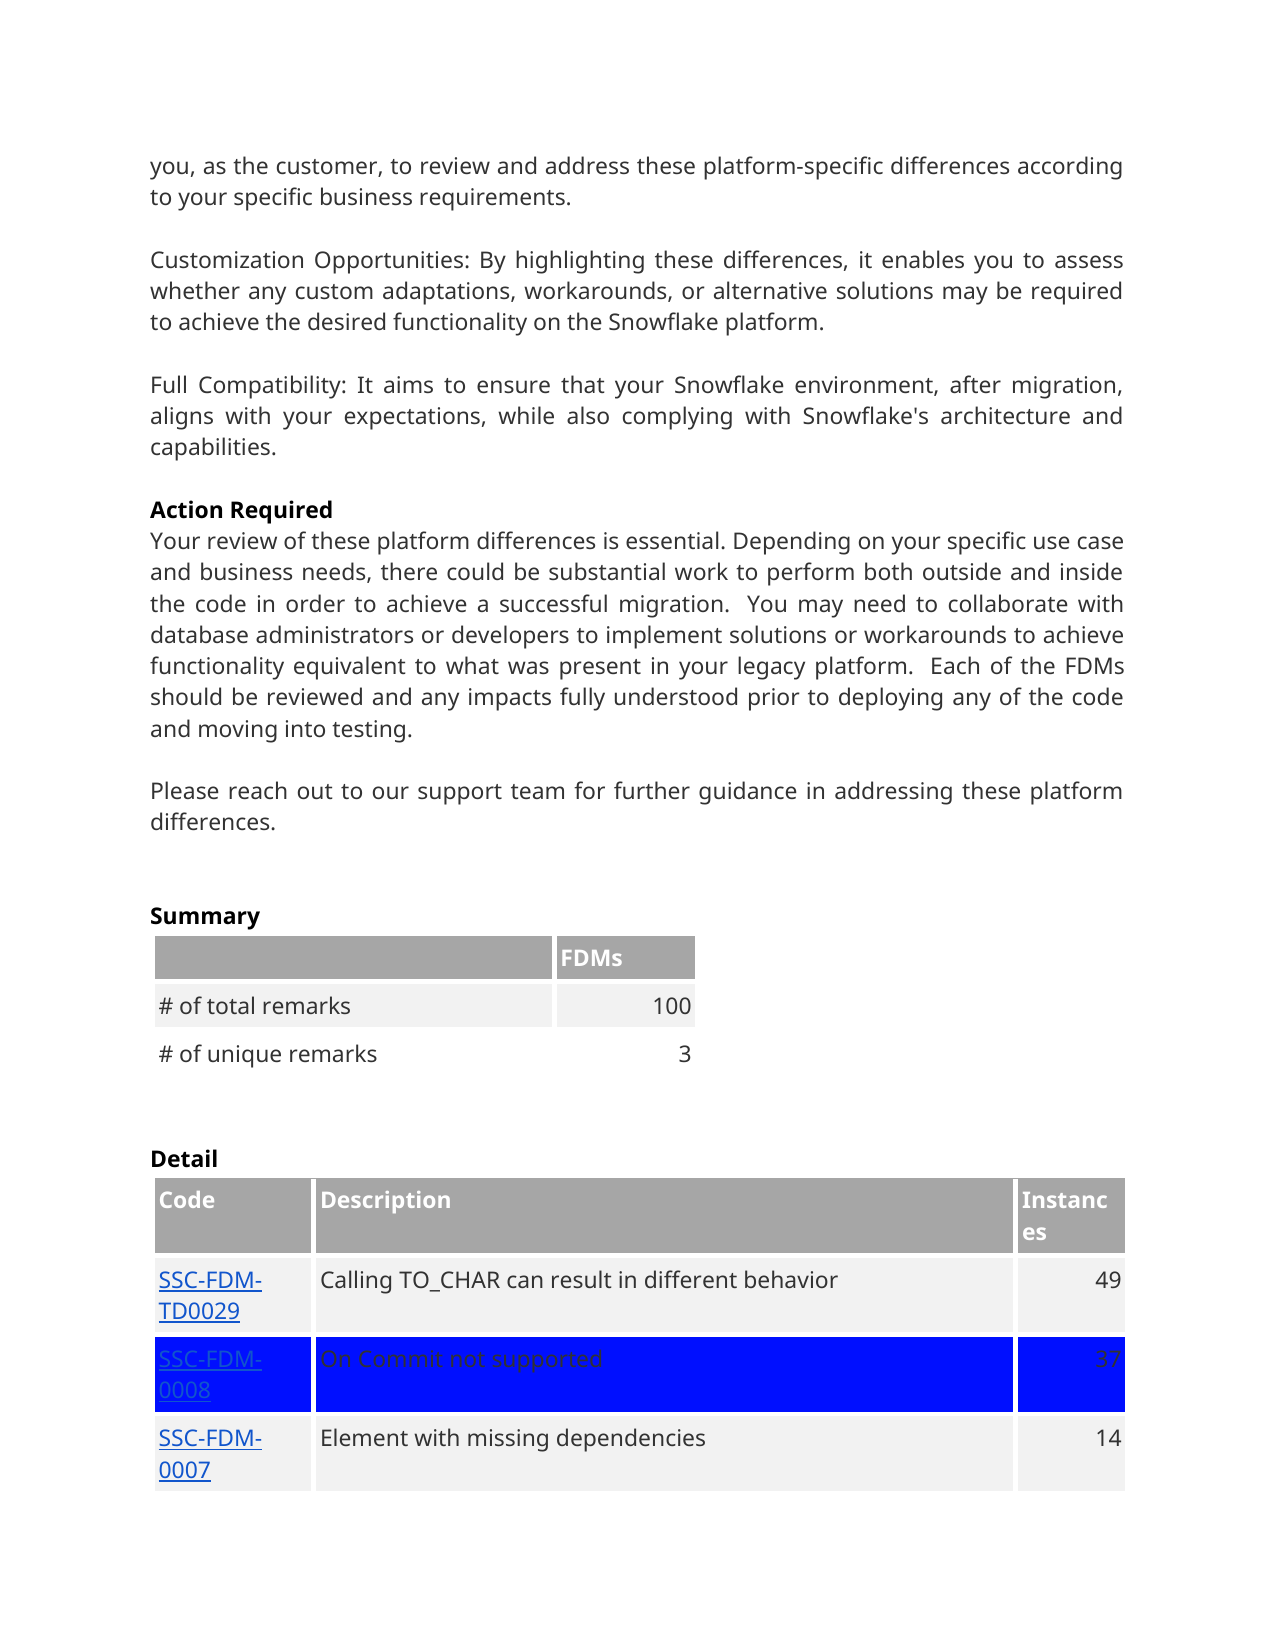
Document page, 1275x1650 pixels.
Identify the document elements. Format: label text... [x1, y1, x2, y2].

table_cell 3 [557, 1032, 695, 1075]
table_cell SSC-FDM-TD0029 [155, 1258, 311, 1332]
text Full Compatibility: It aims to ensure that your Snowflake environment, after migration, aligns with your expectations, while also complying with Snowflake's architecture and capabilities. [150, 369, 1125, 462]
text Your review of these platform differences is essential. Depending on your specific use case and business needs, there could be substantial work to perform both outside and inside the code in order to achieve a successful migration. You may need to collaborate with database administrators or developers to implement solutions or workarounds to achieve functionality equivalent to what was present in your legacy platform. Each of the FDMs should be reviewed and any impacts fully understood prior to deploying any of the code and moving into testing. [150, 525, 1125, 744]
table_header [155, 936, 552, 979]
text Please reach out to our support team for further guidance in addressing these platform differences. [150, 775, 1125, 837]
table_cell SSC-FDM-0007 [155, 1416, 311, 1491]
table_cell # of total remarks [155, 984, 552, 1027]
table_cell SSC-FDM-0008 [155, 1337, 311, 1412]
subtitle Action Required [150, 494, 1125, 525]
table_cell # of unique remarks [155, 1032, 552, 1075]
table_cell 37 [1018, 1337, 1125, 1412]
table_cell Calling TO_CHAR can result in different behavior [316, 1258, 1013, 1332]
table_cell 100 [557, 984, 695, 1027]
subtitle Summary [150, 900, 1125, 931]
table_cell 49 [1018, 1258, 1125, 1332]
table_header Description [316, 1178, 1016, 1253]
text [150, 150, 1125, 212]
subtitle Detail [150, 1142, 1125, 1174]
table_header Code [155, 1178, 314, 1253]
text Customization Opportunities: By highlighting these differences, it enables you to assess whether any custom adaptations, workarounds, or alternative solutions may be required to achieve the desired functionality on the Snowflake platform. [150, 244, 1125, 337]
table_cell Element with missing dependencies [316, 1416, 1013, 1491]
table_cell 14 [1018, 1416, 1125, 1491]
table_header Instances [1018, 1178, 1125, 1253]
table_cell On Commit not supported [316, 1337, 1013, 1412]
table_header FDMs [557, 936, 695, 979]
